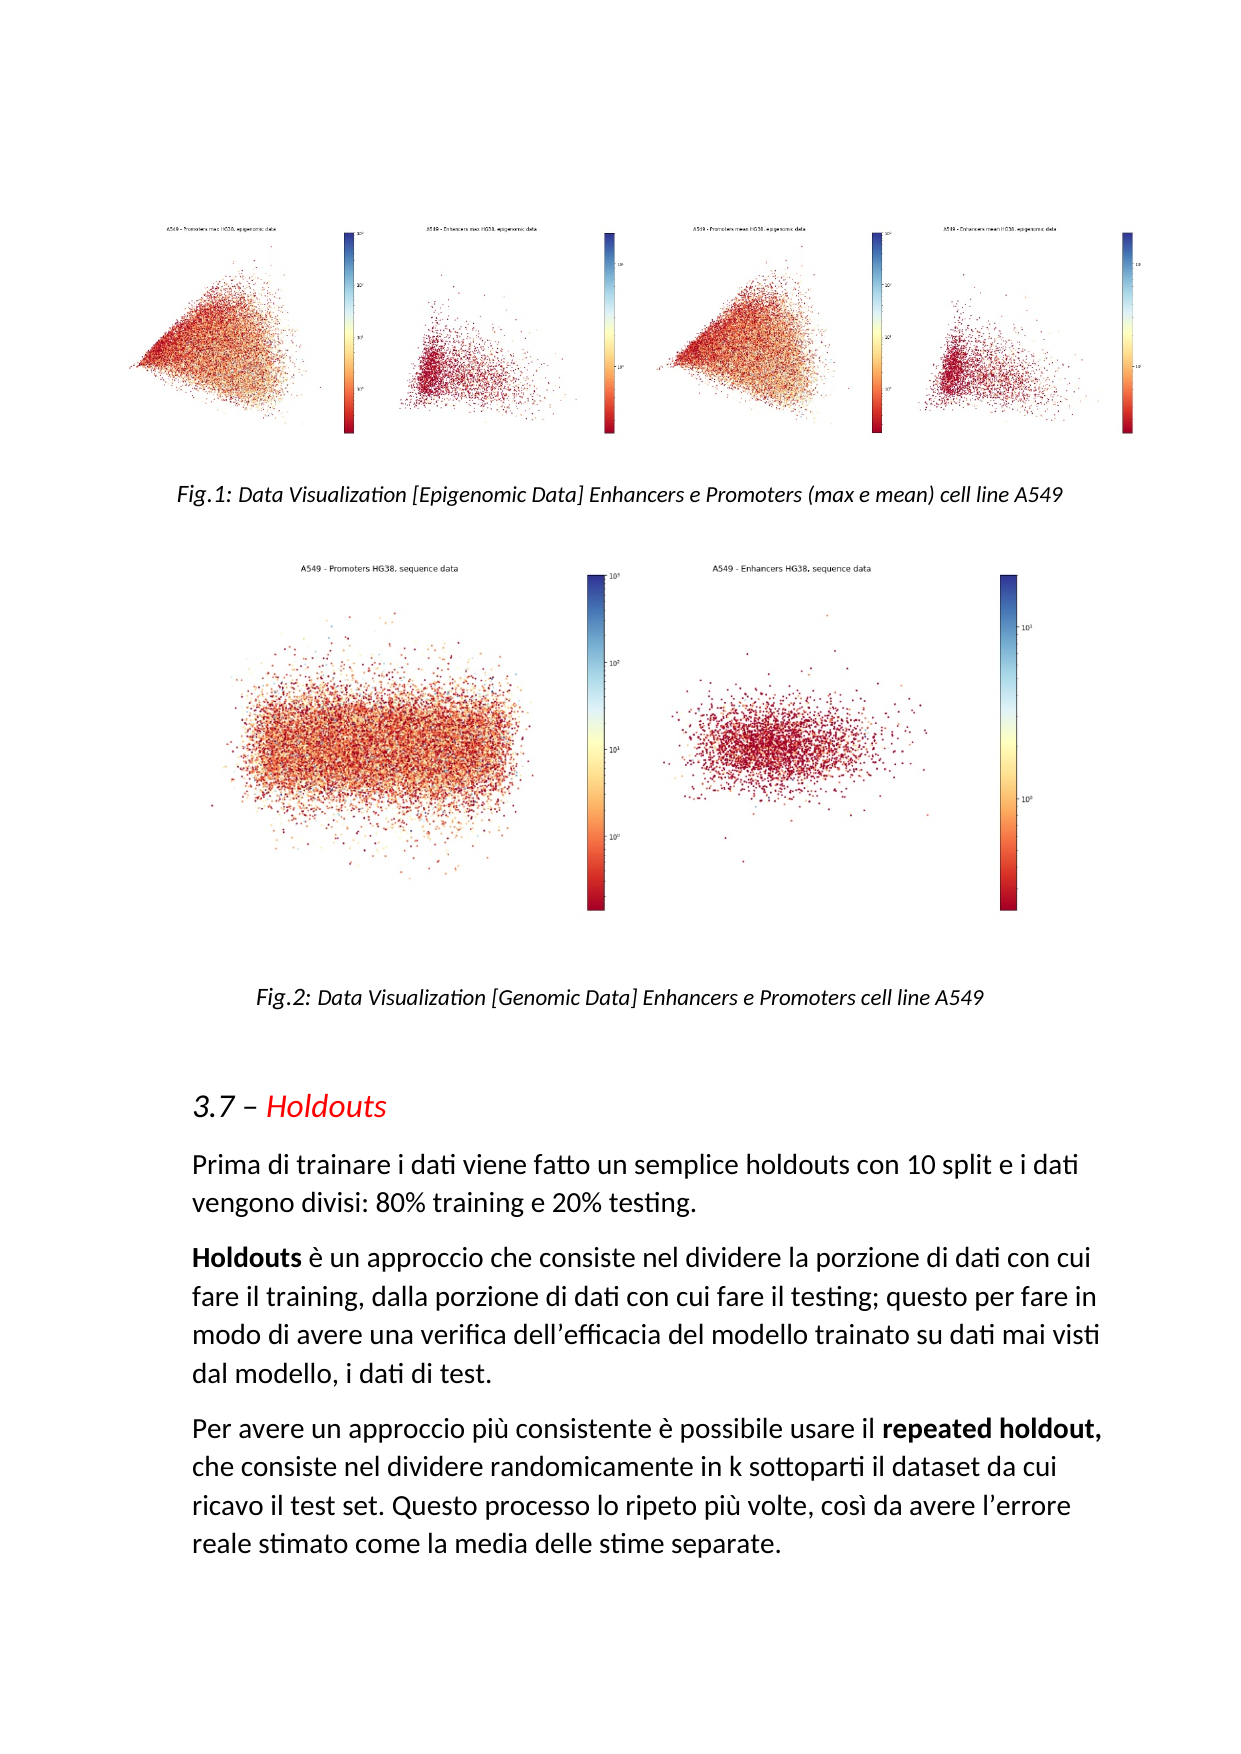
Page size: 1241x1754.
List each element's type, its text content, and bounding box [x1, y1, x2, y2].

picture [197, 527, 1043, 962]
text Prima di trainare i dati viene fatto un semplice holdouts con 10 split e i dati vengono divisi: 80% training e 20% testing. [192, 1146, 1122, 1220]
text 3.7 – Holdouts [118, 1085, 1122, 1126]
picture [118, 202, 1157, 460]
text Per avere un approccio più consistente è possibile usare il repeated holdout, che consiste nel dividere randomicamente in k sottoparti il dataset da cui ricavo il test set. Questo processo lo ripeto più volte, così da avere l’errore reale stimato come la media delle stime separate. [192, 1410, 1122, 1561]
text Fig.2: Data Visualization [Genomic Data] Enhancers e Promoters cell line A549 [118, 981, 1122, 1011]
text Holdouts è un approccio che consiste nel dividere la porzione di dati con cui fare il training, dalla porzione di dati con cui fare il testing; questo per fare in modo di avere una verifica dell’efficacia del modello trainato su dati mai visti dal modello, i dati di test. [192, 1239, 1122, 1390]
text Fig.1: Data Visualization [Epigenomic Data] Enhancers e Promoters (max e mean) cell line A549 [118, 478, 1122, 508]
